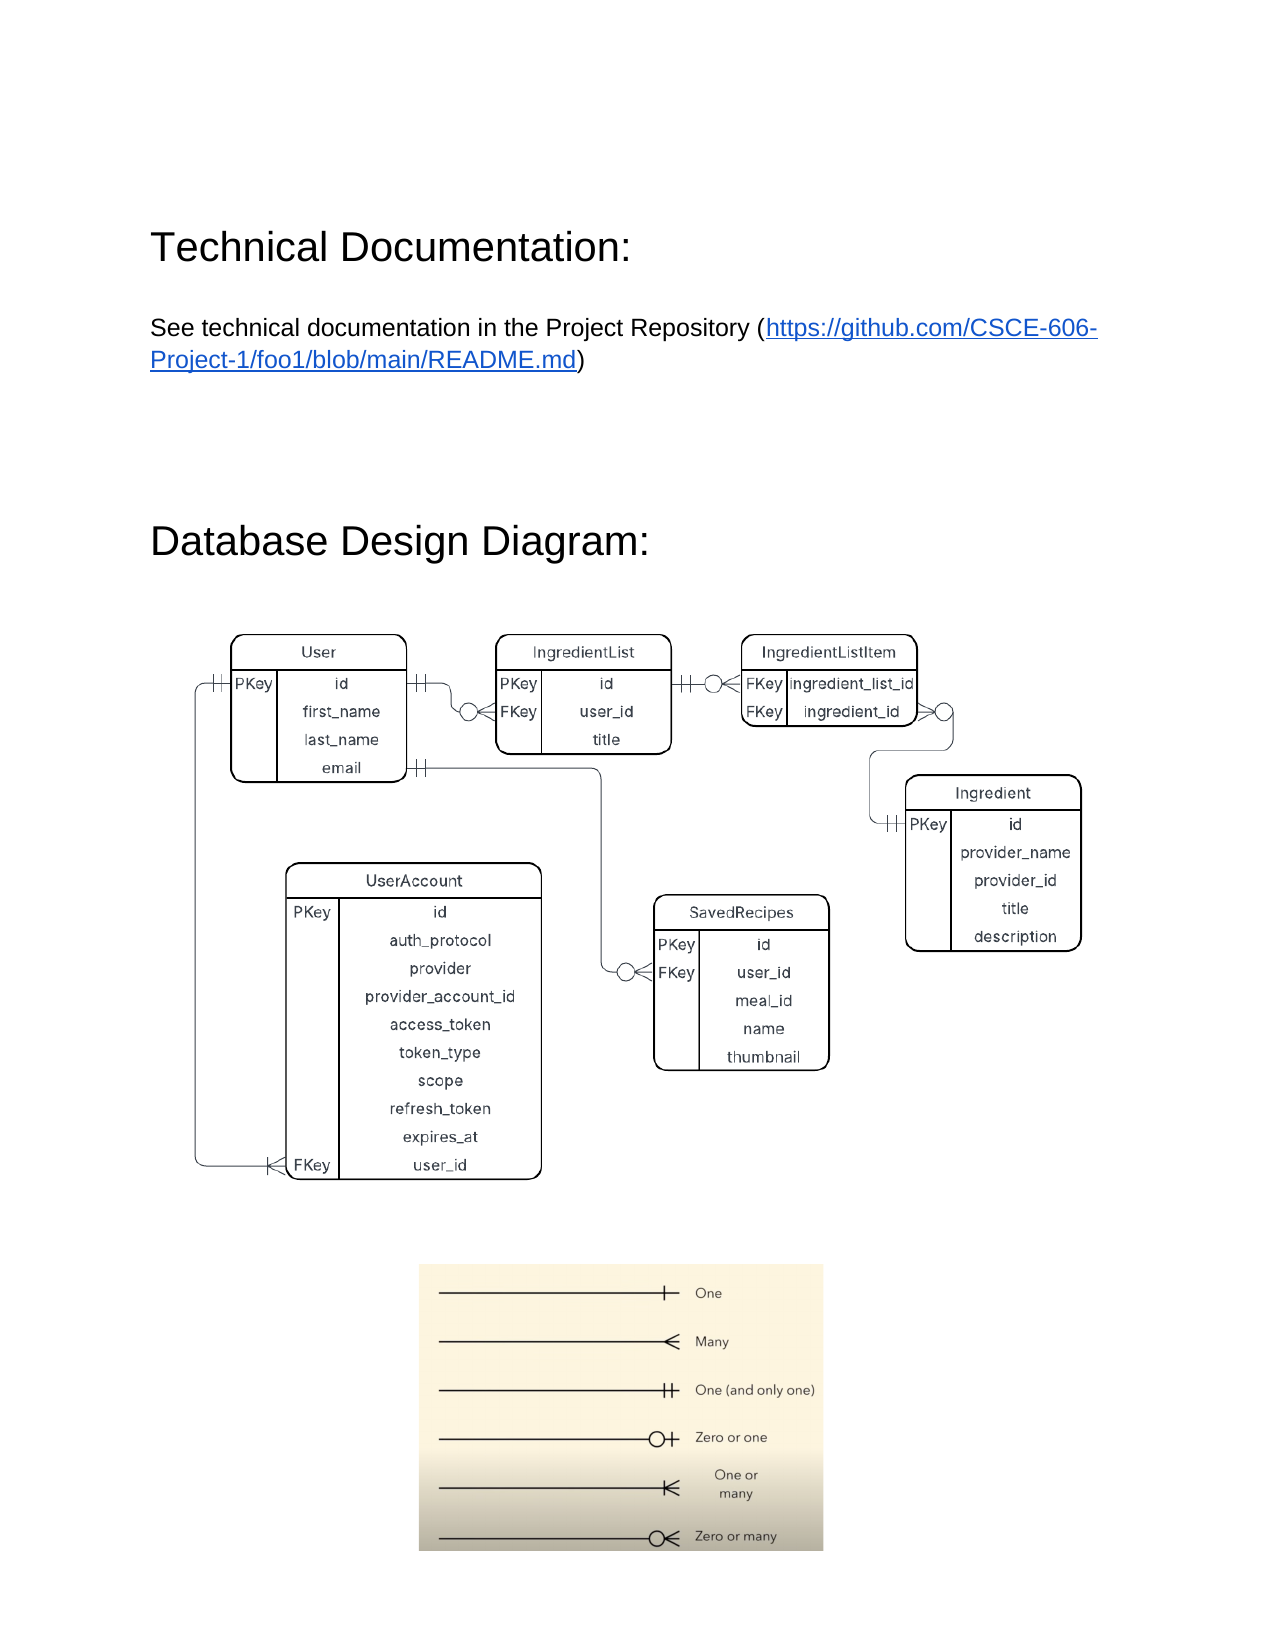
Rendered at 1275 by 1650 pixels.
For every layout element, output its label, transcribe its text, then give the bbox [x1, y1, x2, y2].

subtitle Technical Documentation: [150, 222, 1125, 270]
picture [150, 607, 1125, 1207]
text See technical documentation in the Project Repository (https://github.com/CSCE-606-Project-1/foo1/blob/main/README.md) [150, 312, 1125, 374]
picture [418, 1264, 824, 1551]
subtitle Database Design Diagram: [150, 516, 1125, 564]
